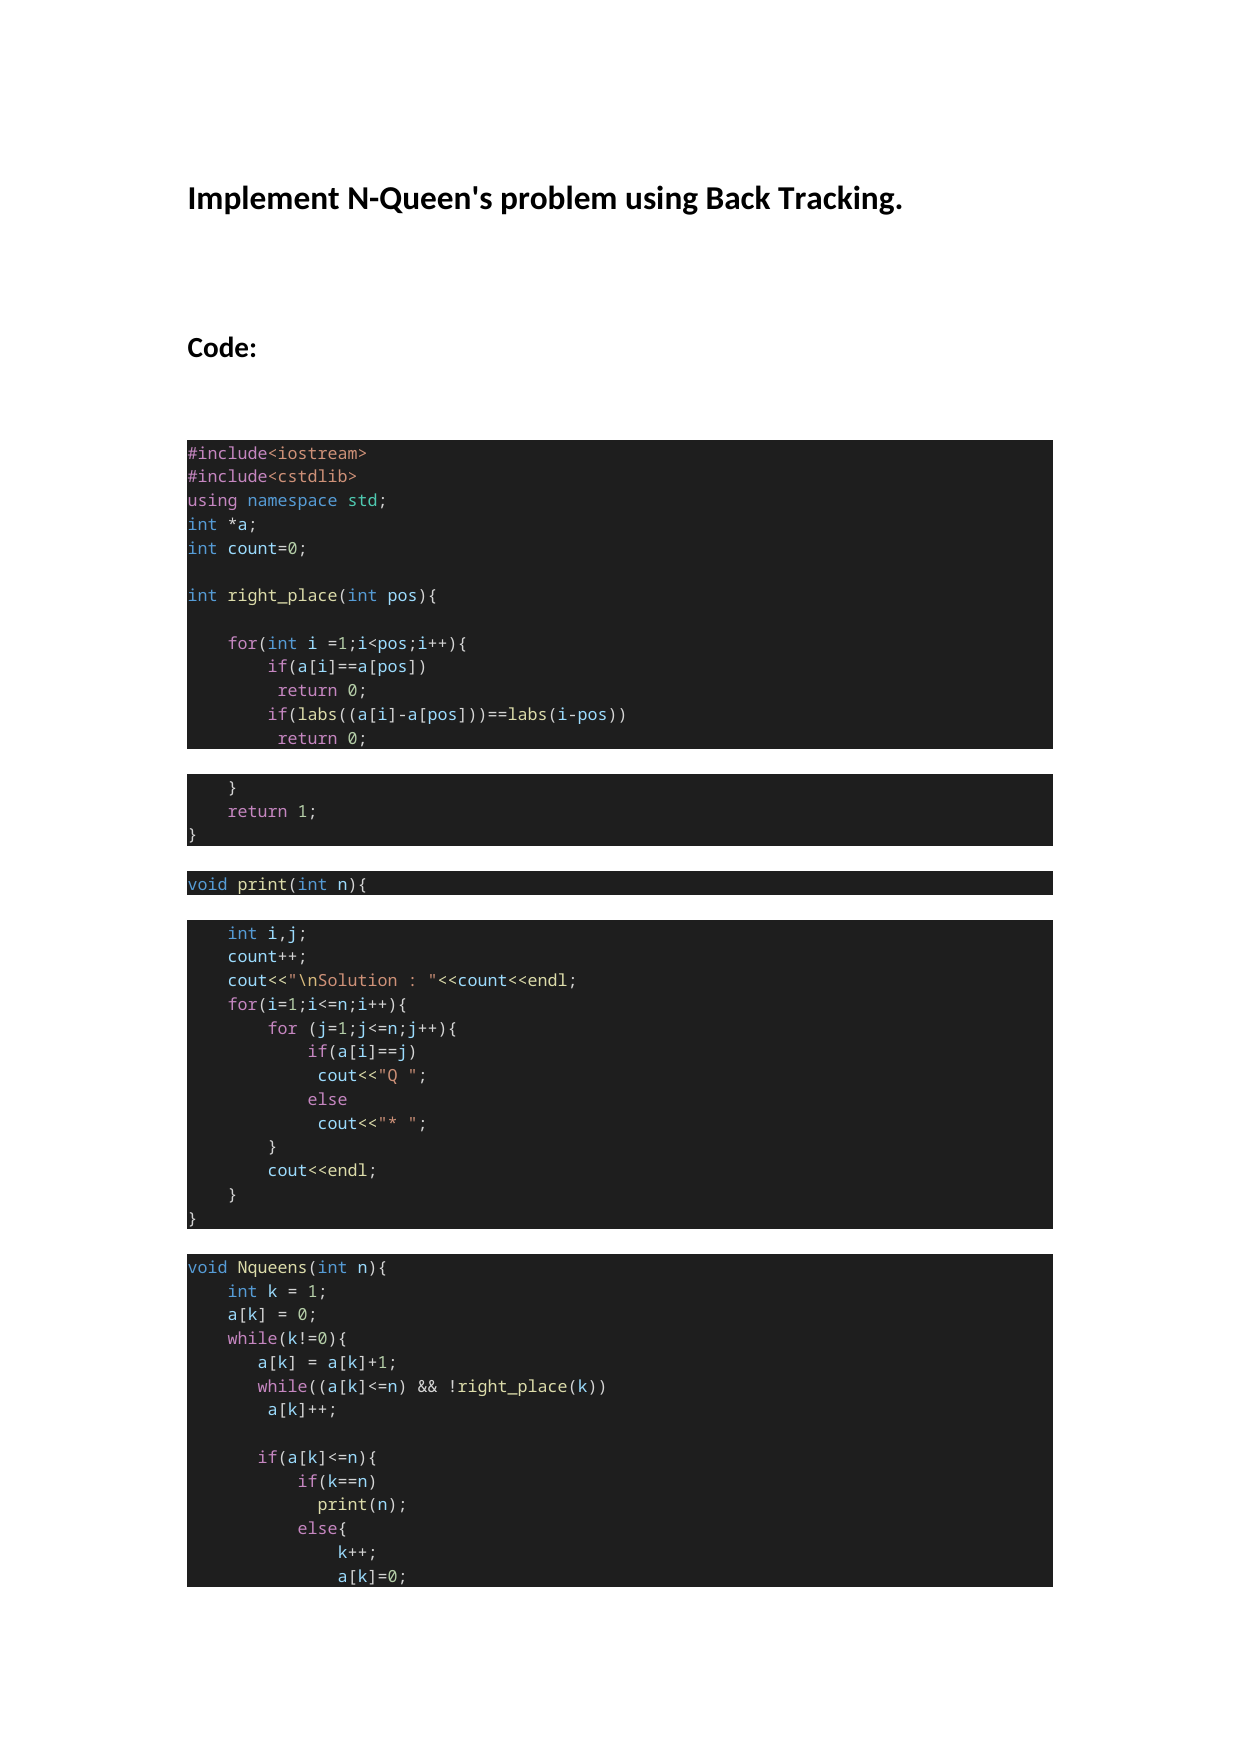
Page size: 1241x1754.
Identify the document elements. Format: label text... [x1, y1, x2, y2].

text a[k] = 0; [187, 1302, 1053, 1326]
text if(labs((a[i]-a[pos]))==labs(i-pos)) [187, 702, 1053, 725]
text return 1; [187, 798, 1053, 822]
text if(a[i]==a[pos]) [187, 654, 1053, 678]
text a[k]++; [187, 1397, 1053, 1421]
text void Nqueens(int n){ [187, 1254, 1053, 1278]
text } [187, 1205, 1053, 1229]
text for (j=1;j<=n;j++){ [187, 1015, 1053, 1039]
text int i,j; [187, 920, 1053, 944]
text a[k] = a[k]+1; [187, 1349, 1053, 1373]
text cout<<endl; [187, 1158, 1053, 1182]
text #include<cstdlib> [187, 464, 1053, 488]
text while(k!=0){ [187, 1326, 1053, 1349]
text } [187, 1182, 1053, 1205]
text if(k==n) [187, 1468, 1053, 1492]
text if(a[i]==j) [187, 1039, 1053, 1063]
text while((a[k]<=n) && !right_place(k)) [187, 1373, 1053, 1397]
text cout<<"* "; [187, 1110, 1053, 1134]
text count++; [187, 944, 1053, 968]
text cout<<"Q "; [187, 1063, 1053, 1087]
subtitle Code: [187, 329, 1053, 365]
text #include<iostream> [187, 440, 1053, 464]
text print(n); [187, 1492, 1053, 1516]
text int *a; [187, 512, 1053, 535]
text k++; [187, 1539, 1053, 1563]
text else [187, 1087, 1053, 1110]
text } [187, 774, 1053, 798]
text } [187, 822, 1053, 846]
text if(a[k]<=n){ [187, 1444, 1053, 1468]
text else{ [187, 1516, 1053, 1539]
text return 0; [187, 725, 1053, 749]
text int right_place(int pos){ [187, 583, 1053, 607]
text a[k]=0; [187, 1563, 1053, 1587]
text int k = 1; [187, 1278, 1053, 1302]
text cout<<"\nSolution : "<<count<<endl; [187, 968, 1053, 992]
text void print(int n){ [187, 871, 1053, 895]
text } [187, 1134, 1053, 1158]
subtitle Implement N-Queen's problem using Back Tracking. [187, 177, 1053, 218]
text int count=0; [187, 535, 1053, 559]
text using namespace std; [187, 488, 1053, 512]
text return 0; [187, 678, 1053, 702]
text for(int i =1;i<pos;i++){ [187, 630, 1053, 654]
text for(i=1;i<=n;i++){ [187, 992, 1053, 1015]
